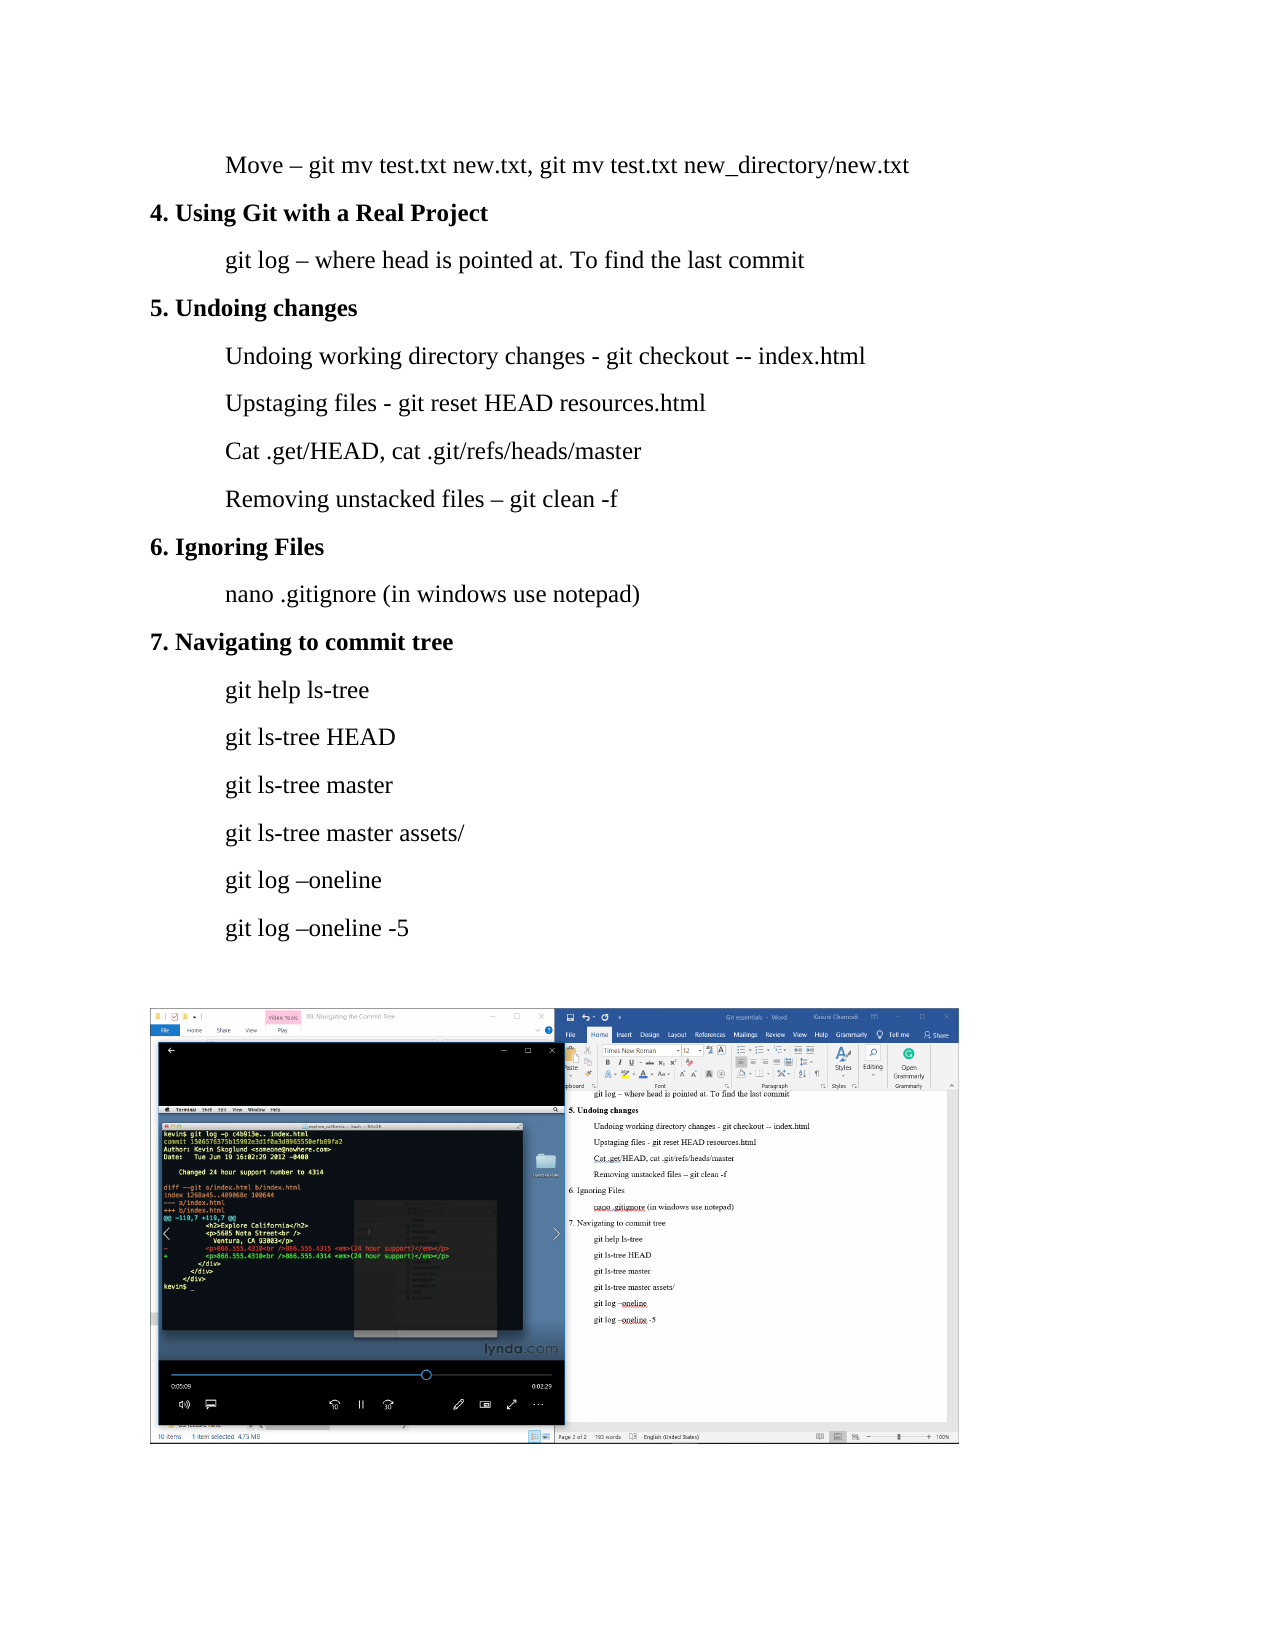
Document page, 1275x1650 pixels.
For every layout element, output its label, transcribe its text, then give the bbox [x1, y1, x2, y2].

picture [150, 1008, 959, 1444]
text Undoing working directory changes - git checkout -- index.html [150, 341, 1125, 369]
text Move – git mv test.txt new.txt, git mv test.txt new_directory/new.txt [225, 150, 1125, 179]
text 7. Navigating to commit tree [150, 627, 1125, 656]
text git log – where head is pointed at. To find the last commit [150, 245, 1125, 274]
text nano .gitignore (in windows use notepad) [150, 579, 1125, 608]
text 5. Undoing changes [150, 293, 1125, 322]
text Removing unstacked files – git clean -f [150, 484, 1125, 513]
text git ls-tree HEAD [150, 722, 1125, 751]
text git help ls-tree [150, 675, 1125, 703]
text Upstaging files - git reset HEAD resources.html [150, 388, 1125, 417]
text 6. Ignoring Files [150, 532, 1125, 560]
text Cat .get/HEAD, cat .git/refs/heads/master [150, 436, 1125, 465]
text git ls-tree master [150, 770, 1125, 799]
text git ls-tree master assets/ [150, 818, 1125, 847]
text git log –oneline [150, 866, 1125, 894]
text 4. Using Git with a Real Project [150, 198, 1125, 226]
text git log –oneline -5 [150, 913, 1125, 942]
